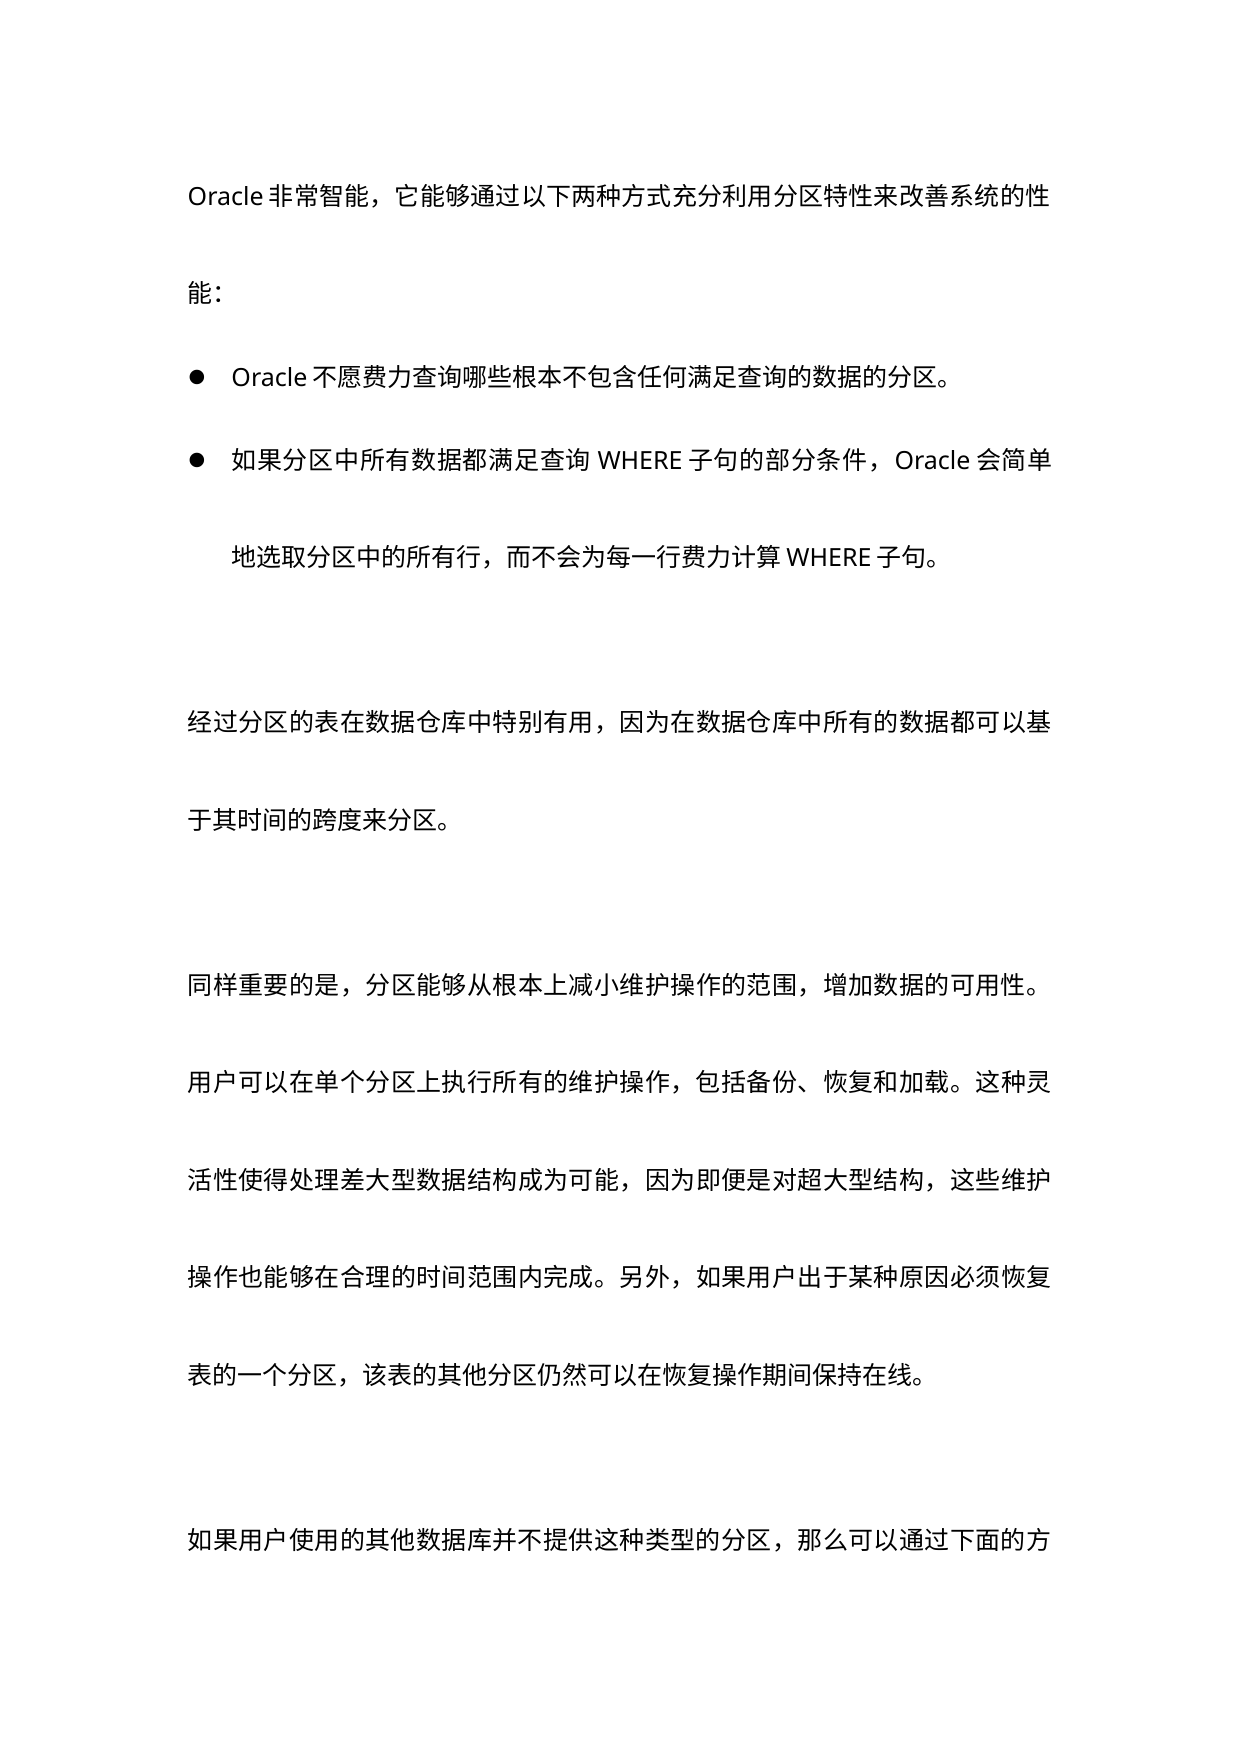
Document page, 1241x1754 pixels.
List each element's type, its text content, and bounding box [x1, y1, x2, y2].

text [187, 1506, 1053, 1571]
list 如果分区中所有数据都满足查询WHERE子句的部分条件，Oracle会简单地选取分区中的所有行，而不会为每一行费力计算WHERE子句。 [187, 426, 1053, 588]
text 经过分区的表在数据仓库中特别有用，因为在数据仓库中所有的数据都可以基于其时间的跨度来分区。 [187, 688, 1053, 851]
text Oracle非常智能，它能够通过以下两种方式充分利用分区特性来改善系统的性能： [187, 162, 1053, 324]
text 同样重要的是，分区能够从根本上减小维护操作的范围，增加数据的可用性。用户可以在单个分区上执行所有的维护操作，包括备份、恢复和加载。这种灵活性使得处理差大型数据结构成为可能，因为即便是对超大型结构，这些维护操作也能够在合理的时间范围内完成。另外，如果用户出于某种原因必须恢复表的一个分区，该表的其他分区仍然可以在恢复操作期间保持在线。 [187, 951, 1053, 1406]
list Oracle不愿费力查询哪些根本不包含任何满足查询的数据的分区。 [187, 343, 1053, 408]
